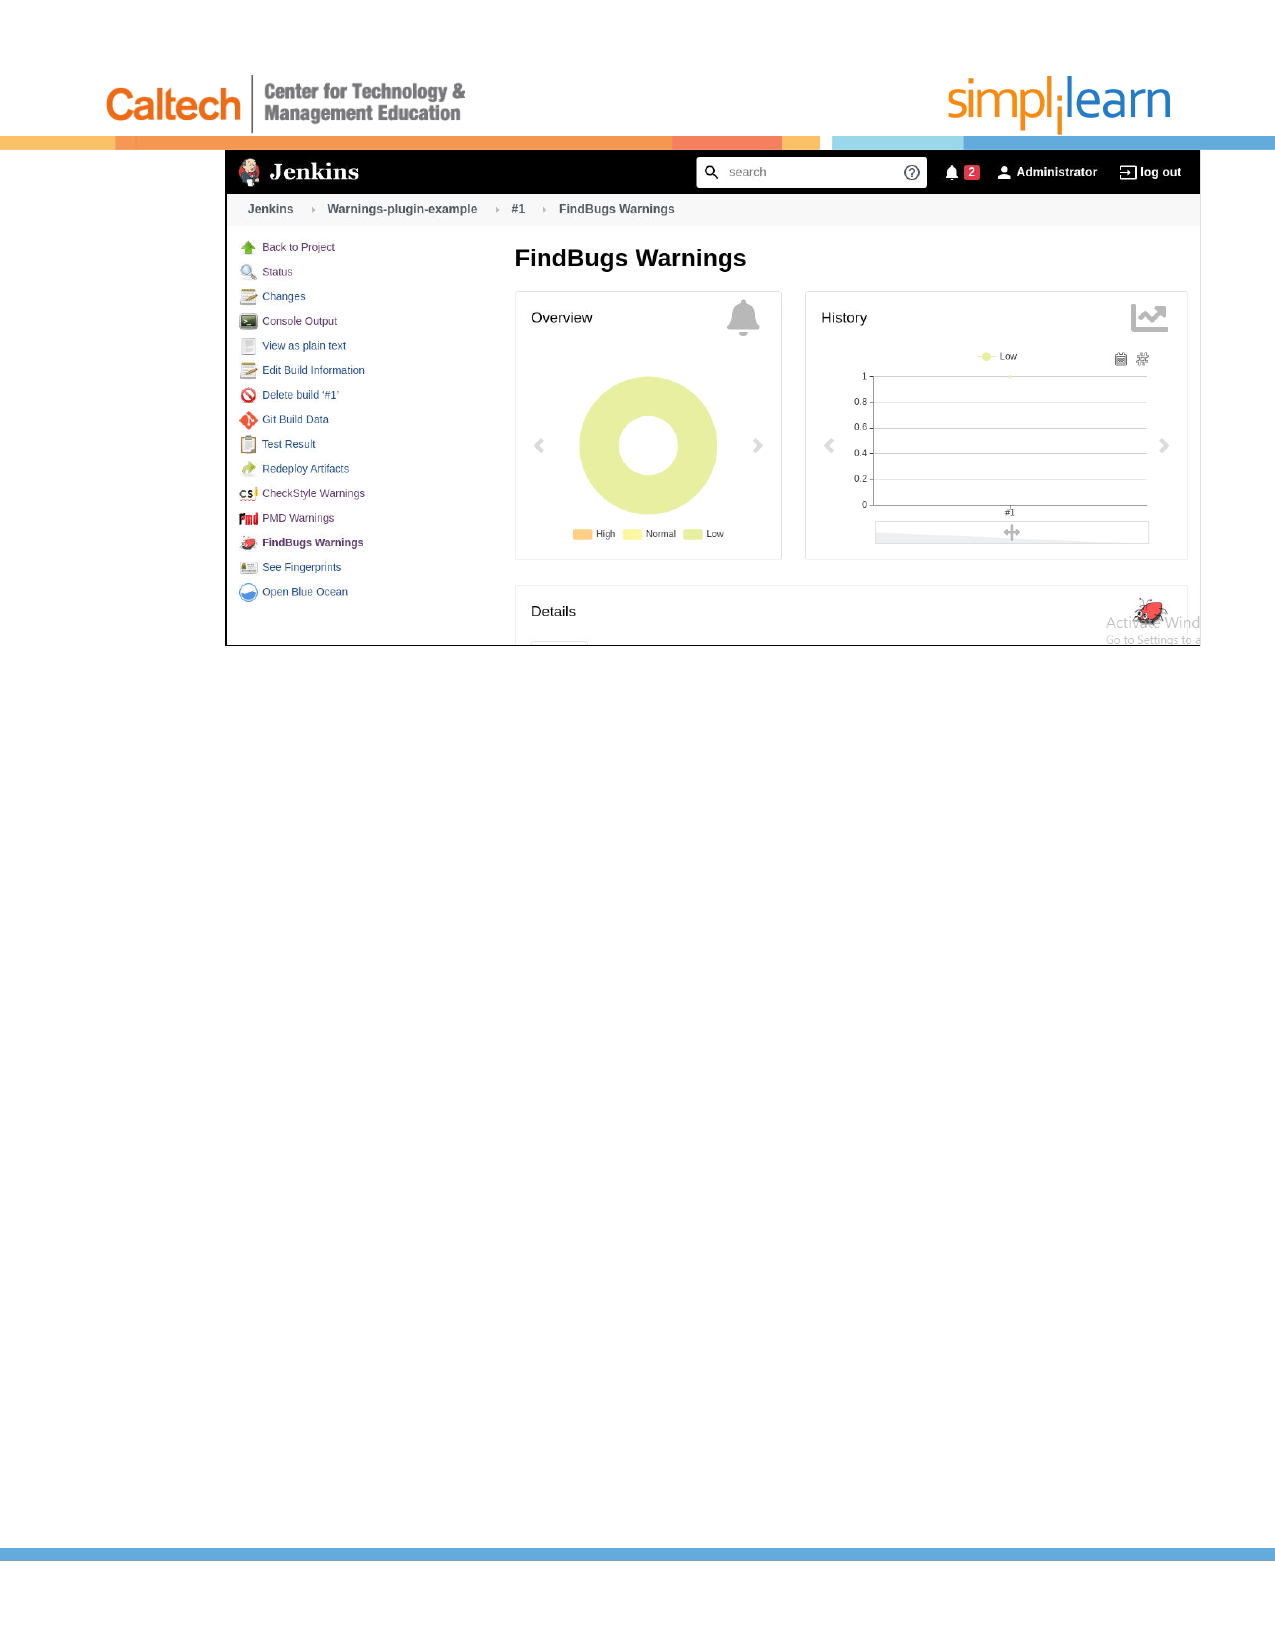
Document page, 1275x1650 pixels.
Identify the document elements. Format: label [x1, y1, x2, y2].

picture [106, 75, 466, 134]
picture [0, 1548, 1275, 1562]
picture [0, 76, 1275, 646]
